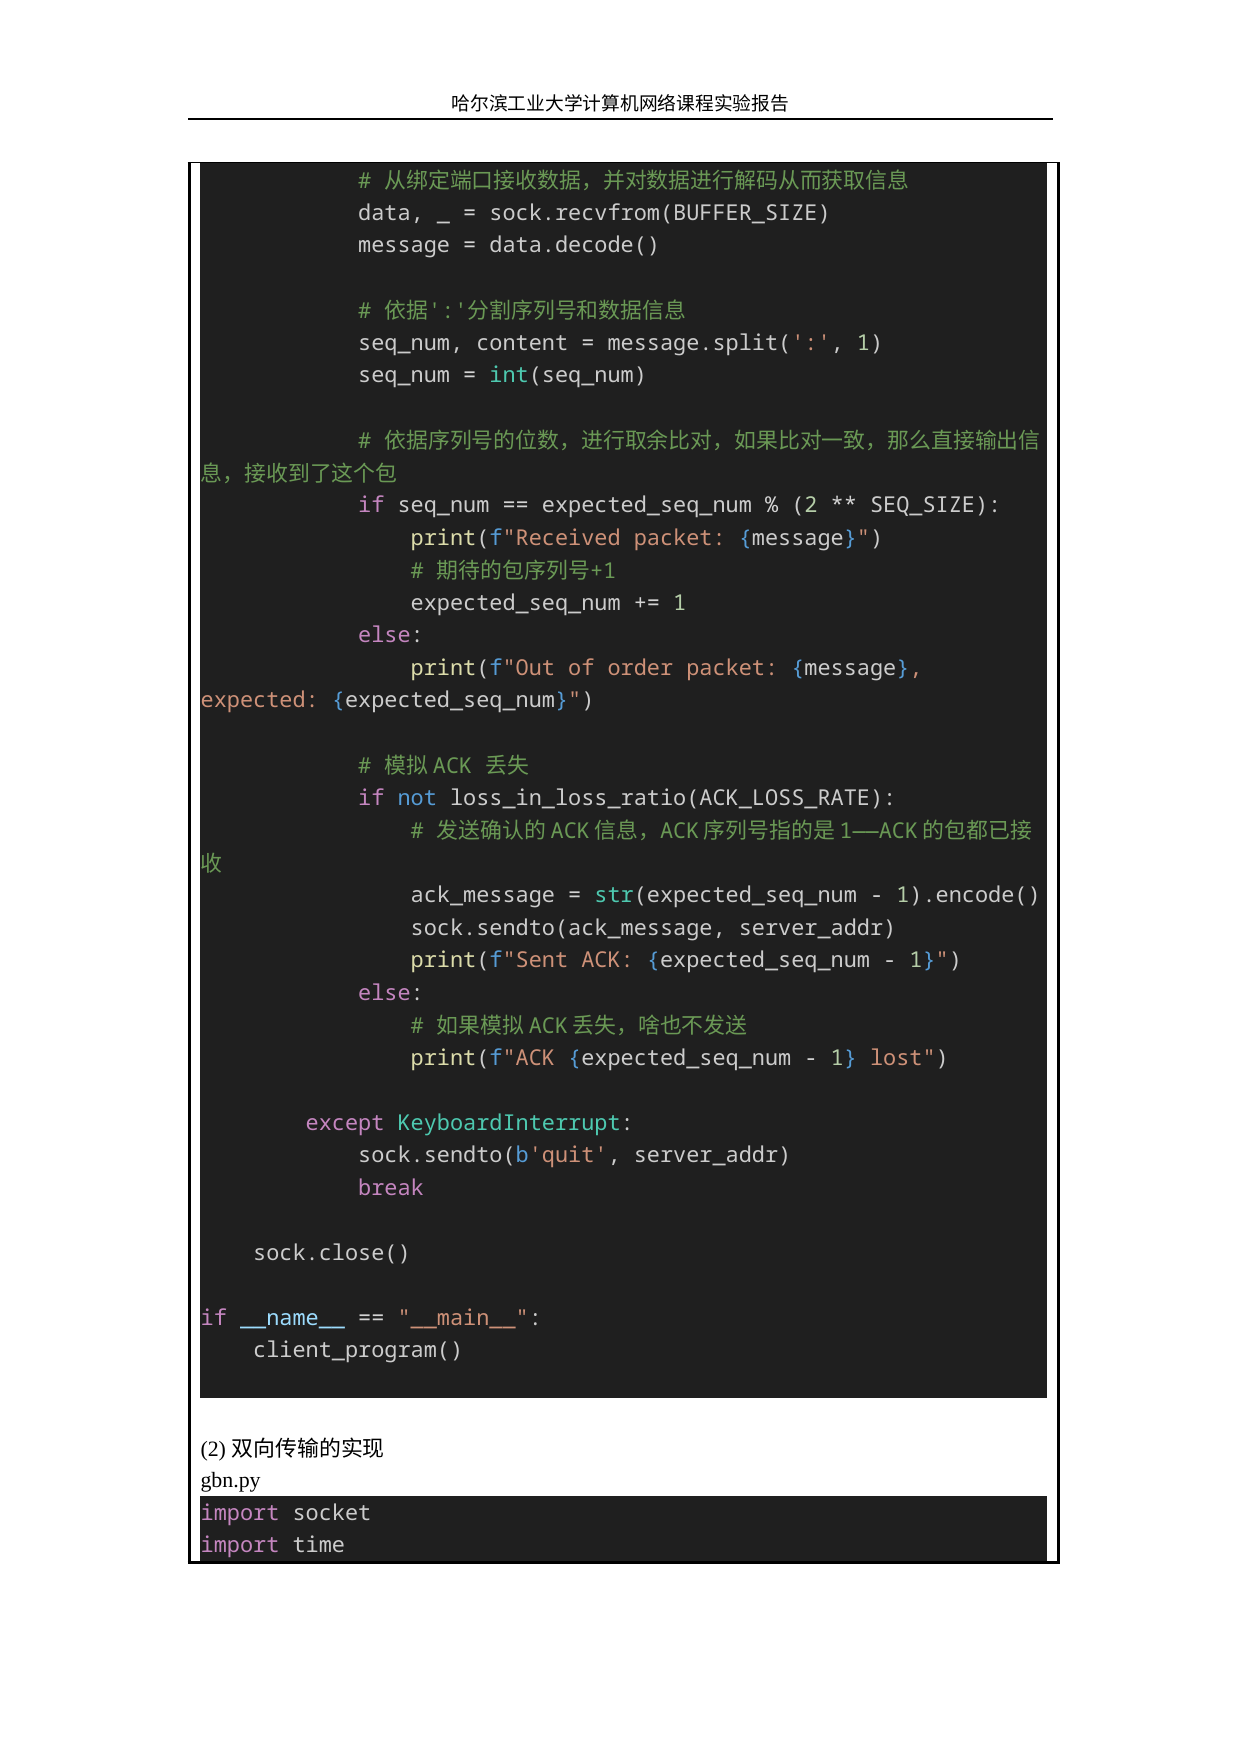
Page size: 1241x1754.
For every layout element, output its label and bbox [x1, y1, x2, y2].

table_cell [191, 163, 1057, 1561]
